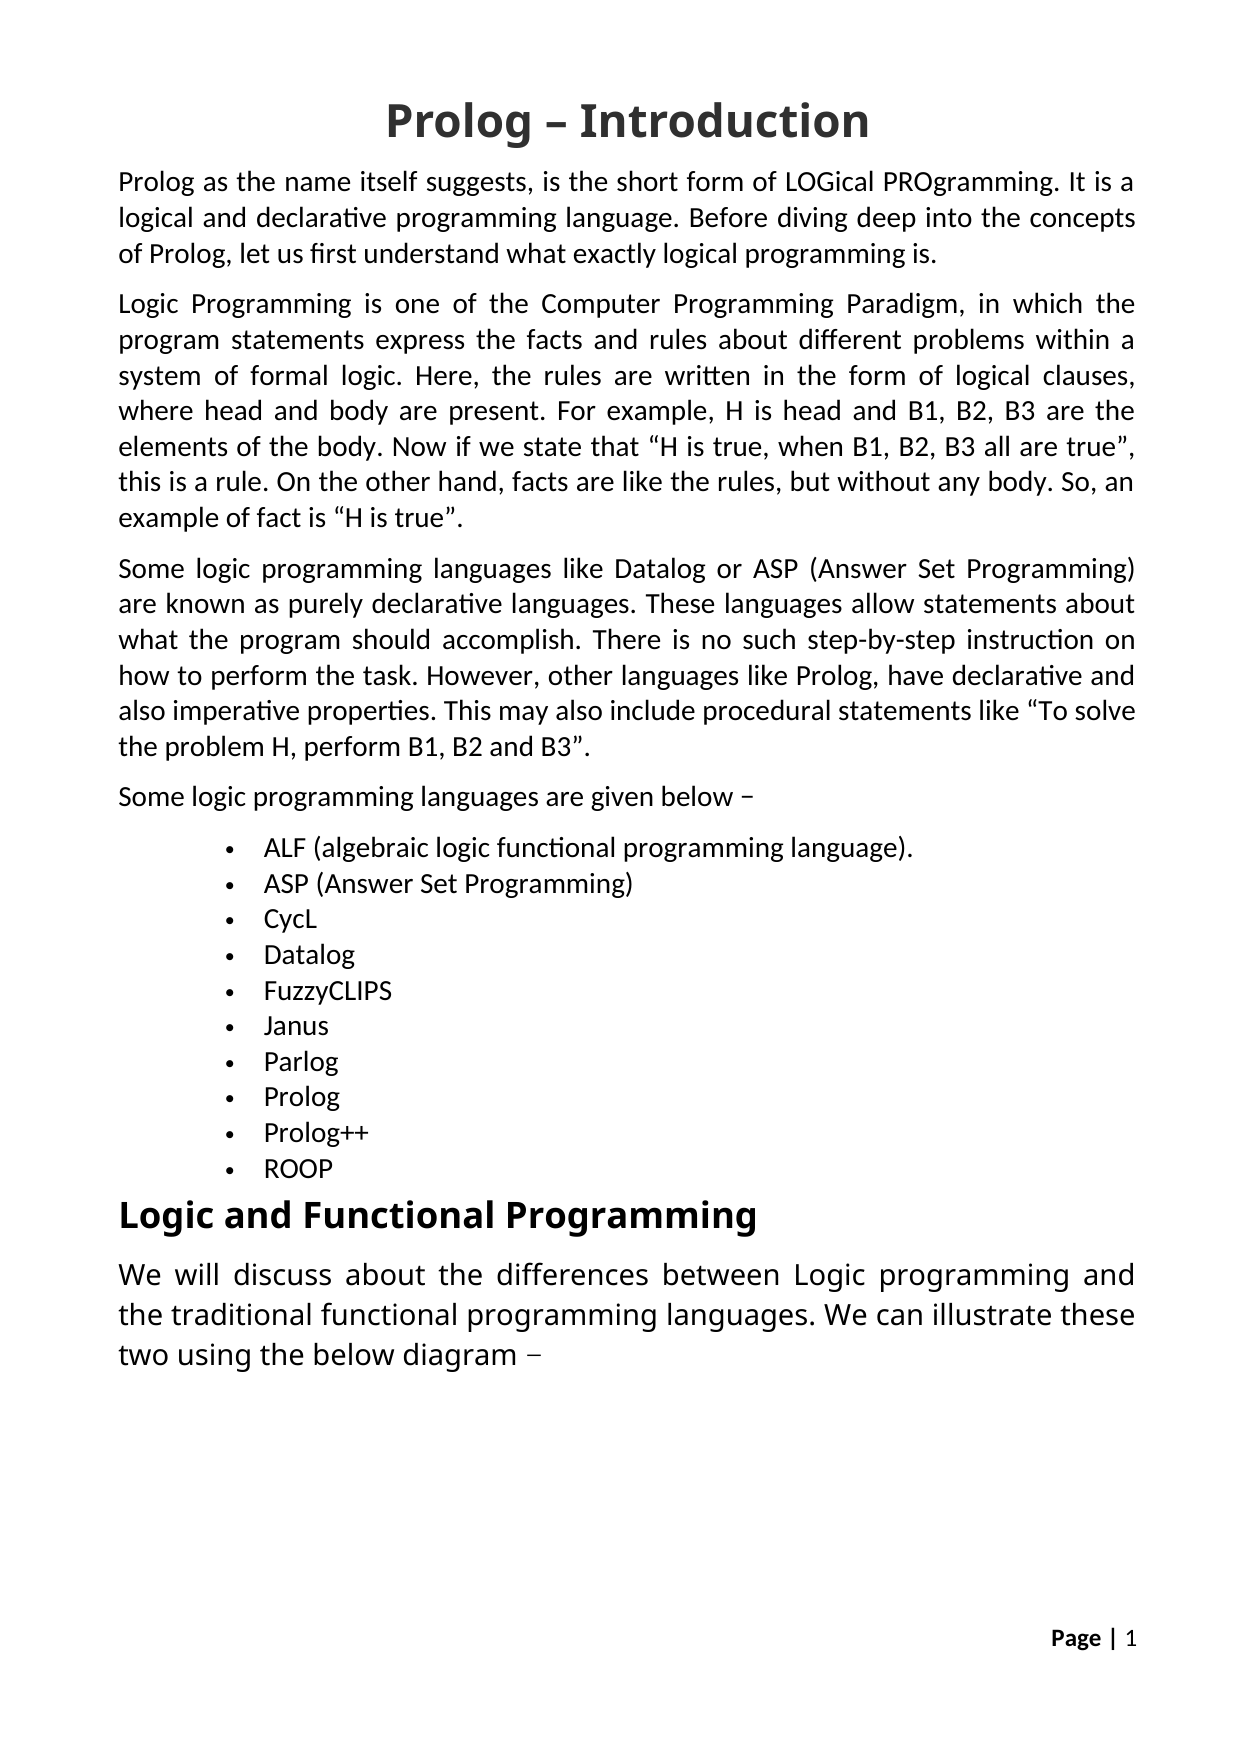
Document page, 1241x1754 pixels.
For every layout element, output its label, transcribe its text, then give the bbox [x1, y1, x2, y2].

list ROOP [226, 1150, 1137, 1185]
list Janus [226, 1007, 1137, 1043]
list ASP (Answer Set Programming) [226, 865, 1137, 900]
text Prolog – Introduction [118, 89, 1137, 151]
list Datalog [226, 936, 1137, 972]
text Logic Programming is one of the Computer Programming Paradigm, in which the program statements express the facts and rules about different problems within a system of formal logic. Here, the rules are written in the form of logical clauses, where head and body are present. For example, H is head and B1, B2, B3 are the elements of the body. Now if we state that “H is true, when B1, B2, B3 all are true”, this is a rule. On the other hand, facts are like the rules, but without any body. So, an example of fact is “H is true”. [118, 285, 1137, 535]
subtitle Logic and Functional Programming [118, 1189, 1137, 1239]
text Some logic programming languages like Datalog or ASP (Answer Set Programming) are known as purely declarative languages. These languages allow statements about what the program should accomplish. There is no such step-by-step instruction on how to perform the task. However, other languages like Prolog, have declarative and also imperative properties. This may also include procedural statements like “To solve the problem H, perform B1, B2 and B3”. [118, 550, 1137, 763]
list Prolog++ [226, 1114, 1137, 1150]
text Some logic programming languages are given below − [118, 778, 1137, 814]
text Prolog as the name itself suggests, is the short form of LOGical PROgramming. It is a logical and declarative programming language. Before diving deep into the concepts of Prolog, let us first understand what exactly logical programming is. [118, 163, 1137, 270]
list FuzzyCLIPS [226, 972, 1137, 1007]
text We will discuss about the differences between Logic programming and the traditional functional programming languages. We can illustrate these two using the below diagram − [118, 1255, 1137, 1374]
list ALF (algebraic logic functional programming language). [226, 829, 1137, 865]
list CycL [226, 900, 1137, 936]
list Prolog [226, 1078, 1137, 1114]
list Parlog [226, 1043, 1137, 1078]
